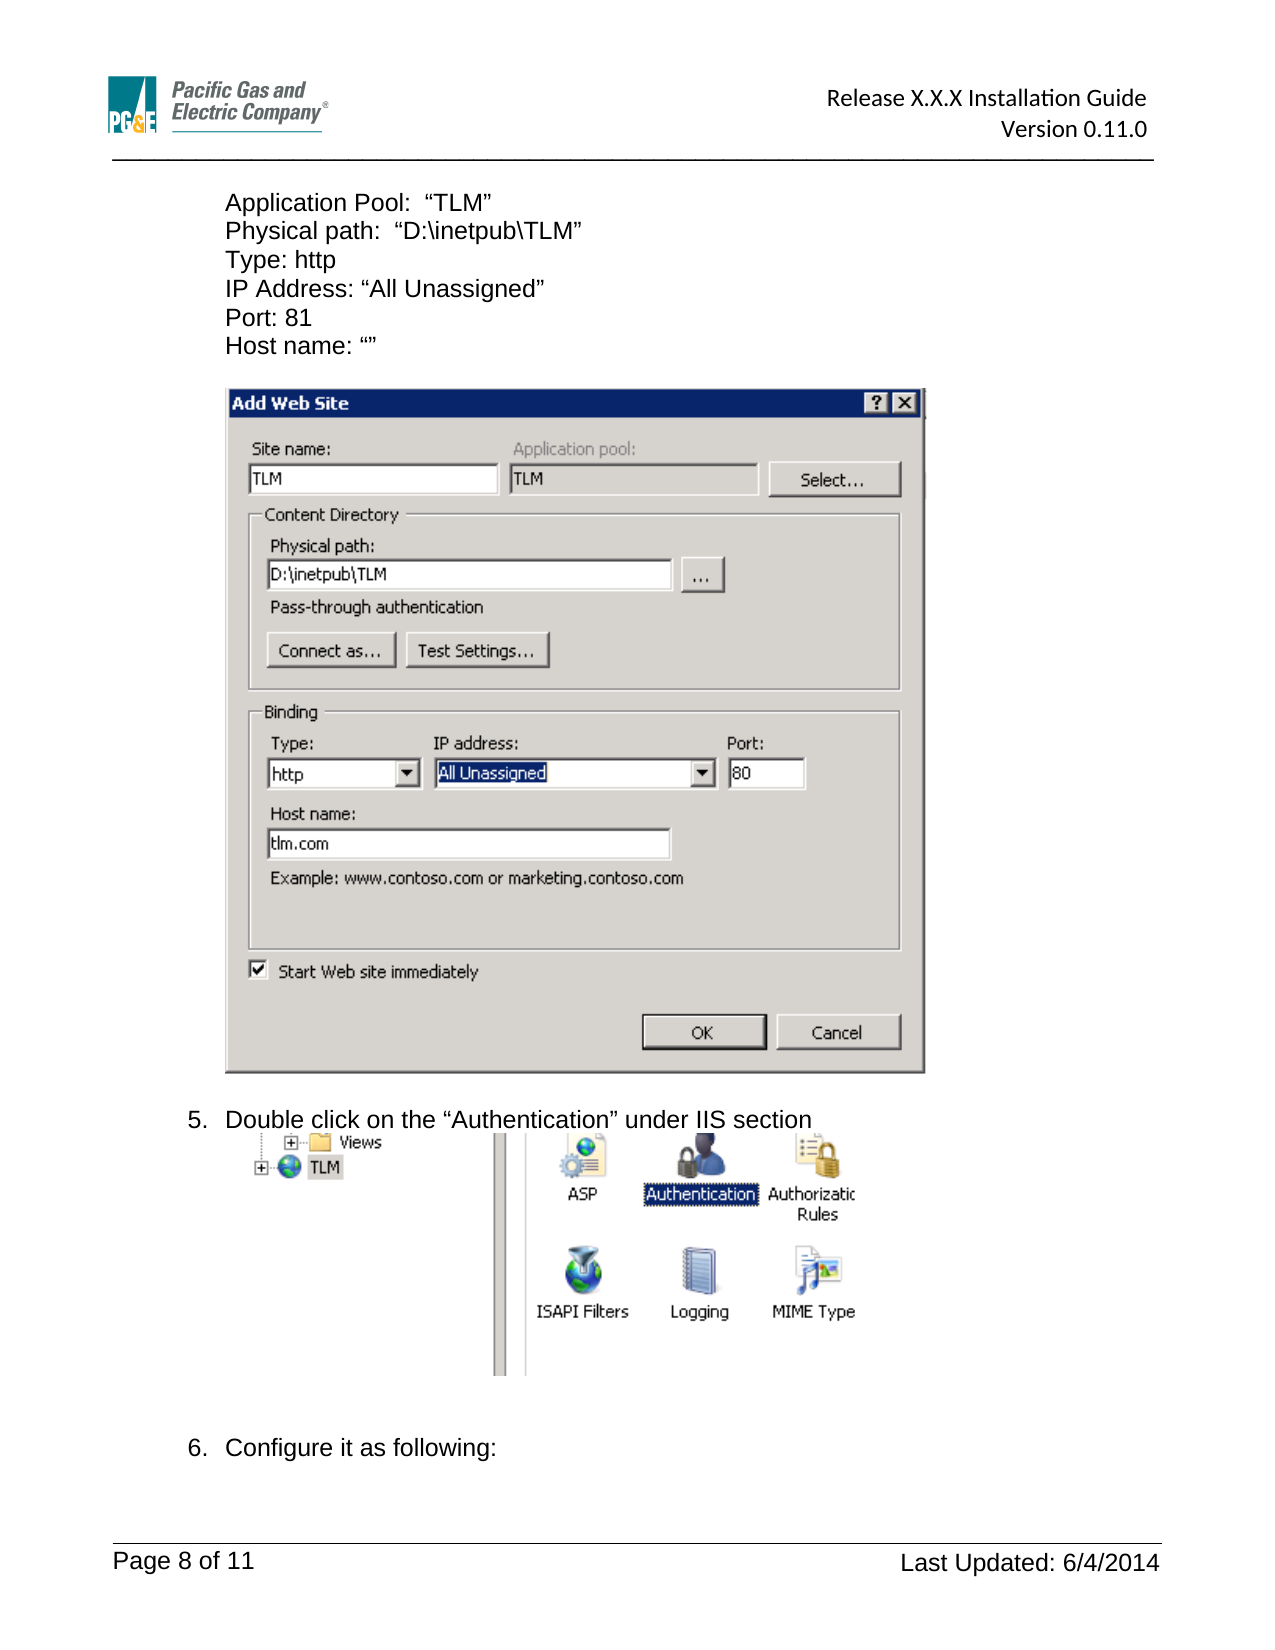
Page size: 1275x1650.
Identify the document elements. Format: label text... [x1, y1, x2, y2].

picture [225, 1133, 855, 1376]
list IP Address: “All Unassigned” [225, 274, 1162, 302]
list Port: 81 [225, 302, 1162, 331]
list Application Pool: “TLM” [225, 187, 1162, 216]
list Host name: “” [225, 331, 1162, 360]
list Physical path: “D:\inetpub\TLM” [225, 216, 1162, 245]
list Type: http [225, 245, 1162, 274]
picture [225, 388, 927, 1077]
list Double click on the “Authentication” under IIS section [187, 1105, 1162, 1134]
list Configure it as following: [187, 1433, 1162, 1462]
